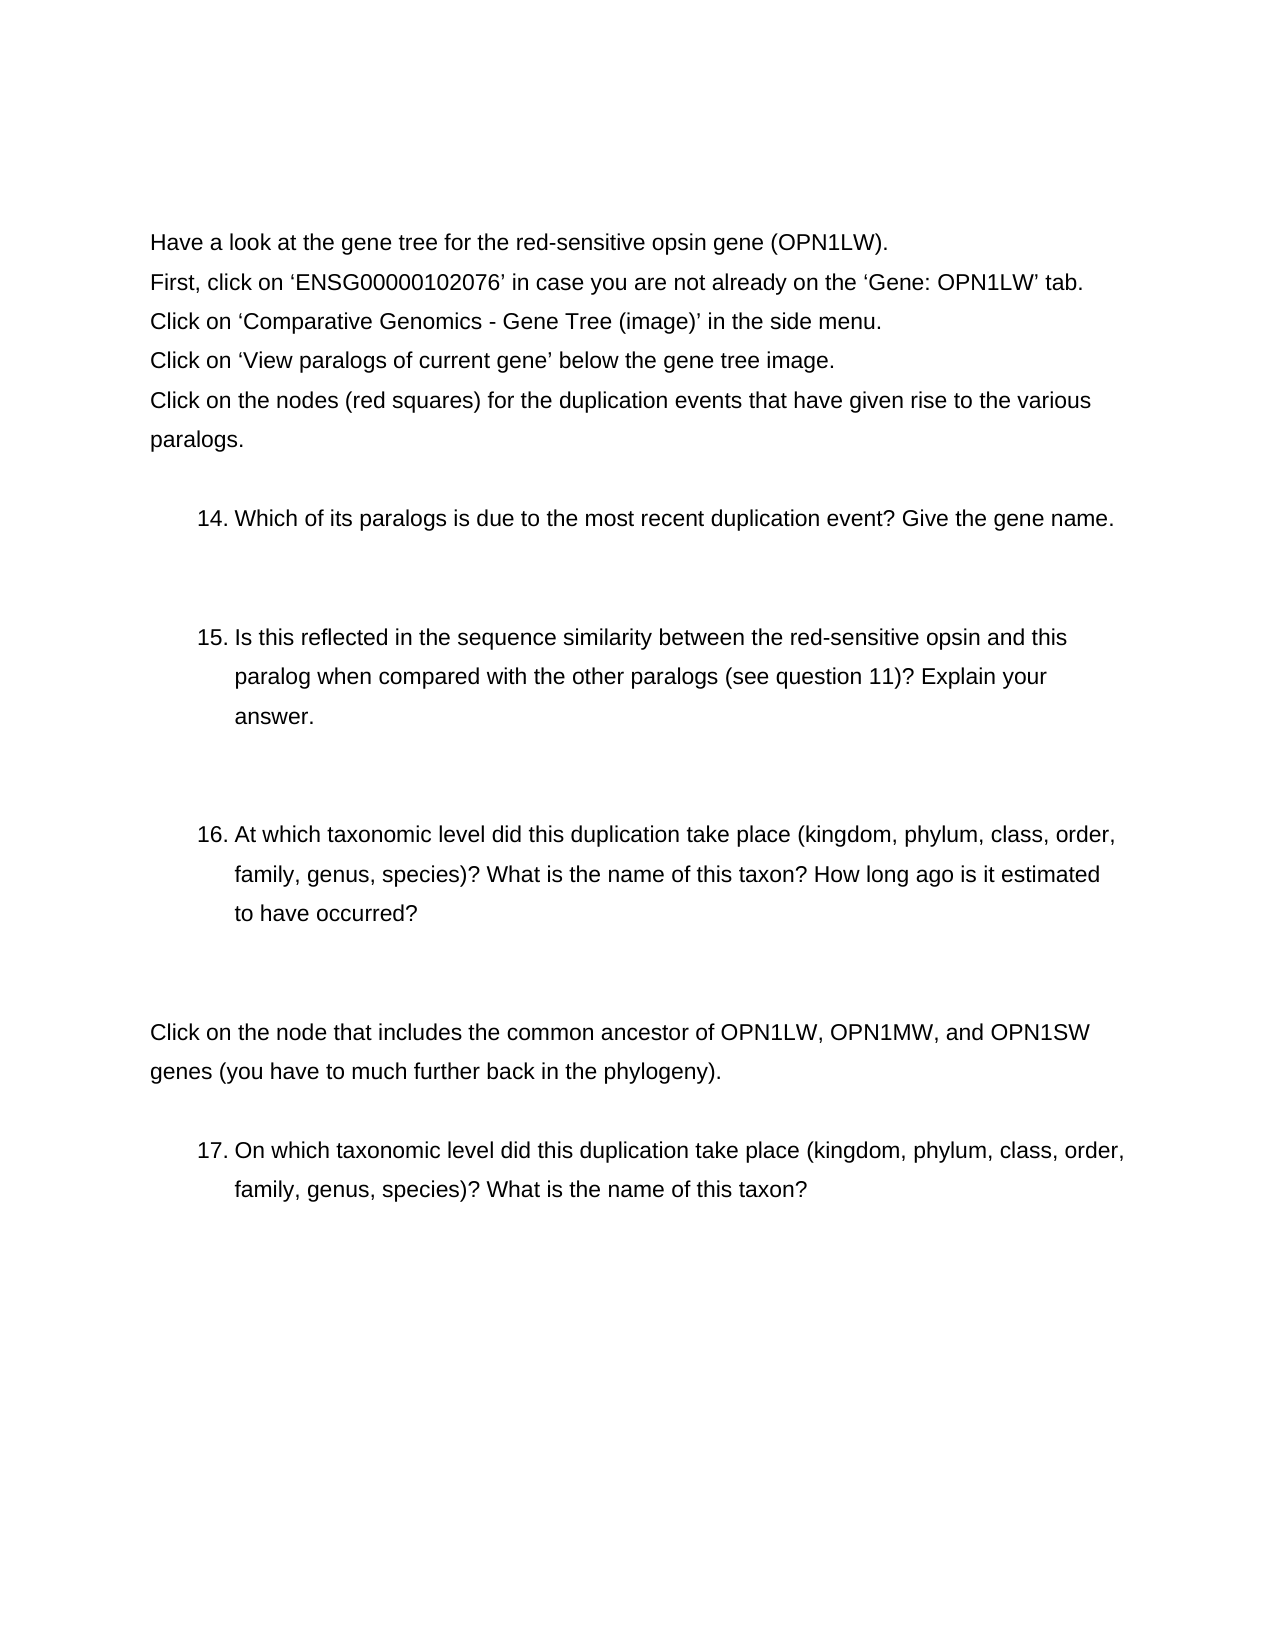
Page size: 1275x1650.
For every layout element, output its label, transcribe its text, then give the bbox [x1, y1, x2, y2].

text Click on the nodes (red squares) for the duplication events that have given rise to the various paralogs. [150, 387, 1125, 453]
list On which taxonomic level did this duplication take place (kingdom, phylum, class, order, family, genus, species)? What is the name of this taxon? [197, 1137, 1125, 1203]
text Have a look at the gene tree for the red-sensitive opsin gene (OPN1LW). [150, 229, 1125, 255]
list Is this reflected in the sequence similarity between the red-sensitive opsin and this paralog when compared with the other paralogs (see question 11)? Explain your answer. [197, 624, 1125, 729]
text First, click on ‘ENSG00000102076’ in case you are not already on the ‘Gene: OPN1LW’ tab. [150, 268, 1125, 295]
text Click on ‘Comparative Genomics - Gene Tree (image)’ in the side menu. [150, 308, 1125, 334]
text Click on the node that includes the common ancestor of OPN1LW, OPN1MW, and OPN1SW genes (you have to much further back in the phylogeny). [150, 1018, 1125, 1084]
list Which of its paralogs is due to the most recent duplication event? Give the gene name. [197, 505, 1125, 532]
list At which taxonomic level did this duplication take place (kingdom, phylum, class, order, family, genus, species)? What is the name of this taxon? How long ago is it estimated to have occurred? [197, 821, 1125, 926]
text Click on ‘View paralogs of current gene’ below the gene tree image. [150, 347, 1125, 374]
